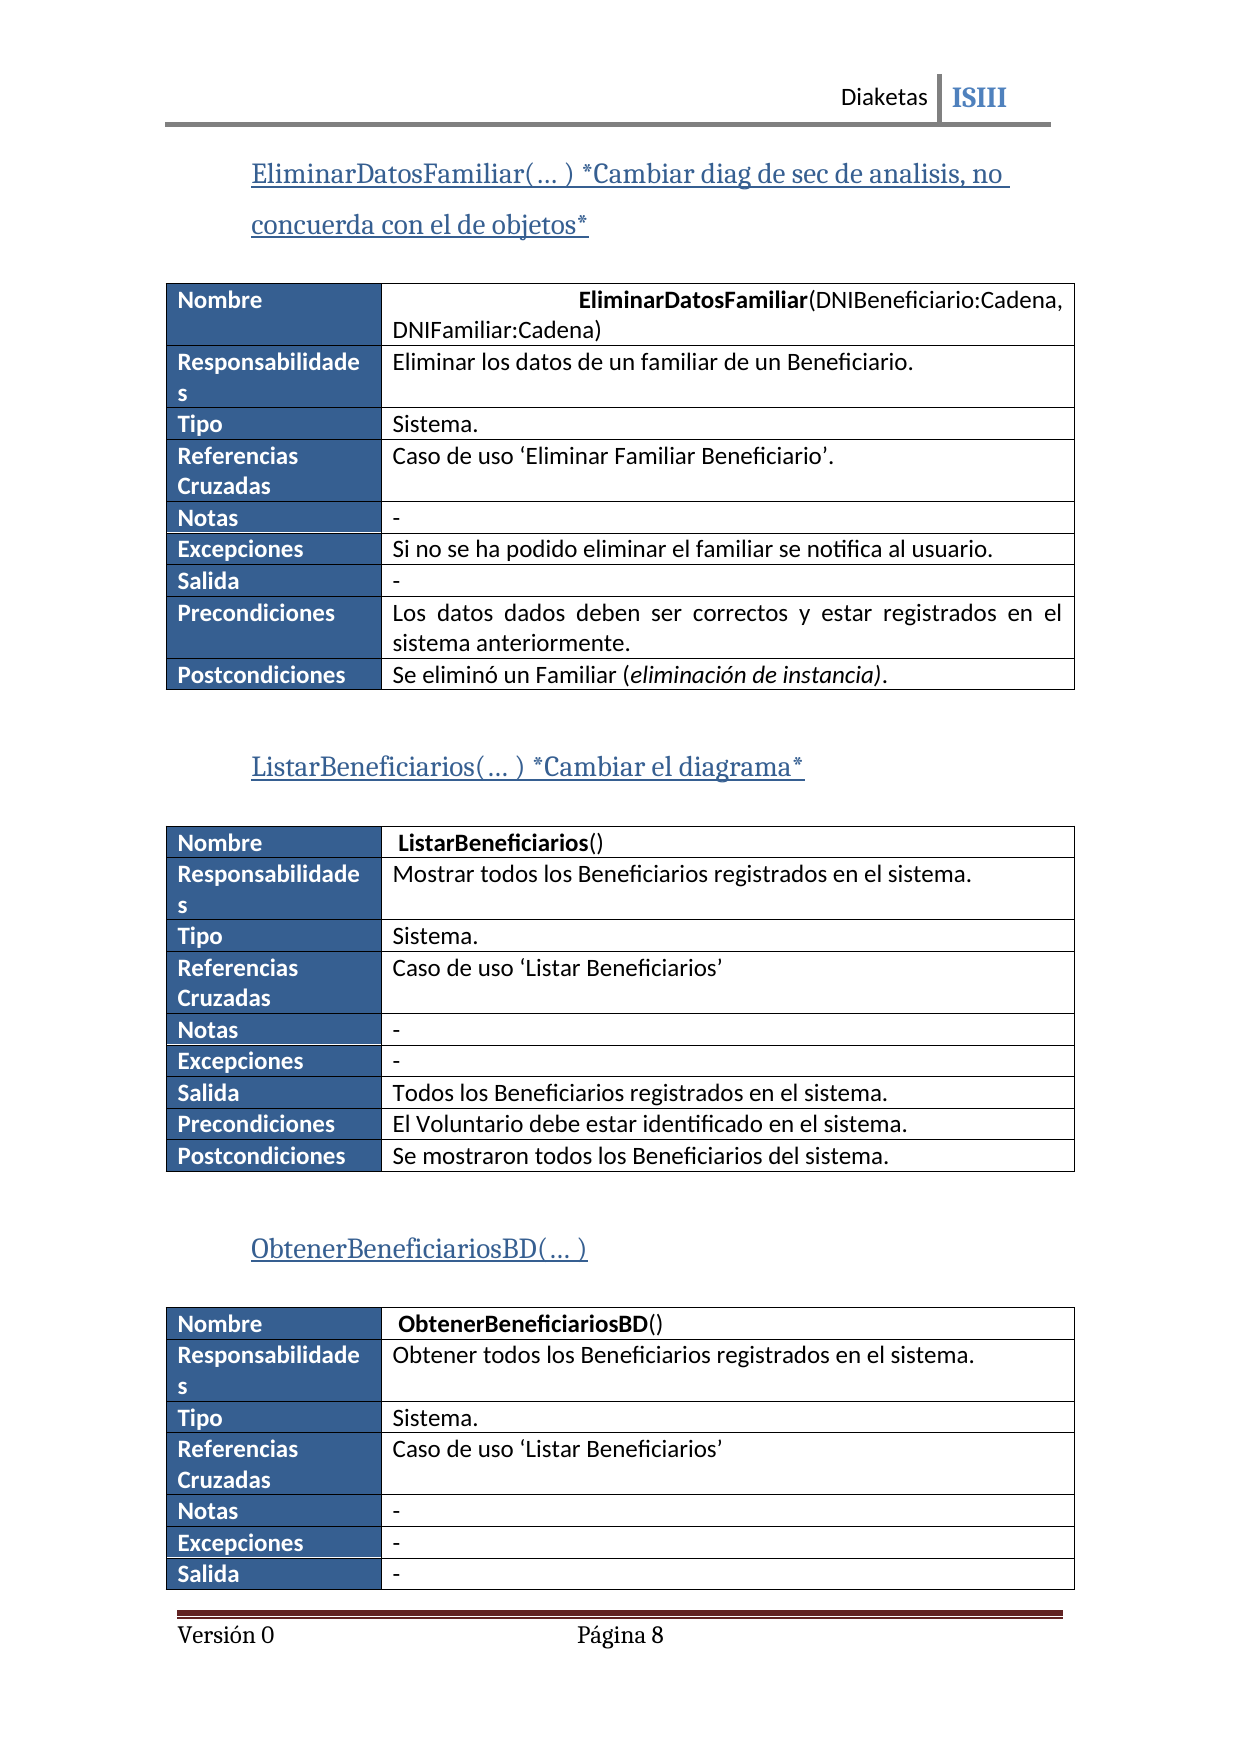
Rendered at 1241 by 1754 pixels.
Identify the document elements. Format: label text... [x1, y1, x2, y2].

table_cell Excepciones [167, 1046, 381, 1076]
table_header ListarBeneficiarios() [382, 827, 1074, 857]
table_cell - [382, 1495, 1074, 1526]
table_cell Notas [167, 1014, 381, 1044]
table_cell Responsabilidades [167, 346, 381, 407]
table_header Nombre [167, 284, 381, 345]
table_cell Si no se ha podido eliminar el familiar se notifica al usuario. [382, 534, 1074, 564]
table_cell Los datos dados deben ser correctos y estar registrados en el sistema anteriormente. [382, 597, 1074, 658]
table_cell Caso de uso ‘Listar Beneficiarios’ [382, 952, 1074, 1013]
table_cell Referencias Cruzadas [167, 952, 381, 1013]
table_cell - [382, 565, 1074, 596]
table_cell Se mostraron todos los Beneficiarios del sistema. [382, 1140, 1074, 1171]
table_cell Salida [167, 1559, 381, 1589]
table_cell - [382, 1527, 1074, 1557]
subtitle EliminarDatosFamiliar(… ) *Cambiar diag de sec de analisis, no concuerda con el de objetos* [251, 157, 1063, 241]
subtitle ObtenerBeneficiariosBD(… ) [251, 1232, 1063, 1265]
table_cell Referencias Cruzadas [167, 440, 381, 501]
table_cell Postcondiciones [167, 659, 381, 689]
table_header Nombre [167, 827, 381, 857]
table_cell Sistema. [382, 920, 1074, 951]
table_cell Caso de uso ‘Eliminar Familiar Beneficiario’. [382, 440, 1074, 501]
table_cell Salida [167, 1077, 381, 1108]
subtitle ListarBeneficiarios(… ) *Cambiar el diagrama* [251, 750, 1063, 784]
table_cell Notas [167, 1495, 381, 1526]
table_cell Caso de uso ‘Listar Beneficiarios’ [382, 1433, 1074, 1494]
table_cell - [382, 502, 1074, 532]
table_cell Excepciones [167, 534, 381, 564]
table_cell Responsabilidades [167, 1340, 381, 1401]
table_cell Sistema. [382, 408, 1074, 439]
table_cell Eliminar los datos de un familiar de un Beneficiario. [382, 346, 1074, 407]
table_cell Responsabilidades [167, 858, 381, 919]
table_cell Se eliminó un Familiar (eliminación de instancia). [382, 659, 1074, 689]
table_cell Notas [167, 502, 381, 532]
table_cell Tipo [167, 920, 381, 951]
table_cell Tipo [167, 1402, 381, 1432]
table_cell Obtener todos los Beneficiarios registrados en el sistema. [382, 1340, 1074, 1401]
table_cell - [382, 1046, 1074, 1076]
table_cell Salida [167, 565, 381, 596]
table_cell Postcondiciones [167, 1140, 381, 1171]
table_header EliminarDatosFamiliar(DNIBeneficiario:Cadena, DNIFamiliar:Cadena) [382, 284, 1074, 345]
table_cell Tipo [167, 408, 381, 439]
table_cell Precondiciones [167, 1109, 381, 1139]
table_cell Todos los Beneficiarios registrados en el sistema. [382, 1077, 1074, 1108]
table_cell Precondiciones [167, 597, 381, 658]
table_cell - [382, 1014, 1074, 1044]
table_header ObtenerBeneficiariosBD() [382, 1308, 1074, 1339]
table_cell Sistema. [382, 1402, 1074, 1432]
table_cell Referencias Cruzadas [167, 1433, 381, 1494]
table_cell - [382, 1559, 1074, 1589]
table_cell Excepciones [167, 1527, 381, 1557]
table_cell Mostrar todos los Beneficiarios registrados en el sistema. [382, 858, 1074, 919]
table_header Nombre [167, 1308, 381, 1339]
table_cell El Voluntario debe estar identificado en el sistema. [382, 1109, 1074, 1139]
